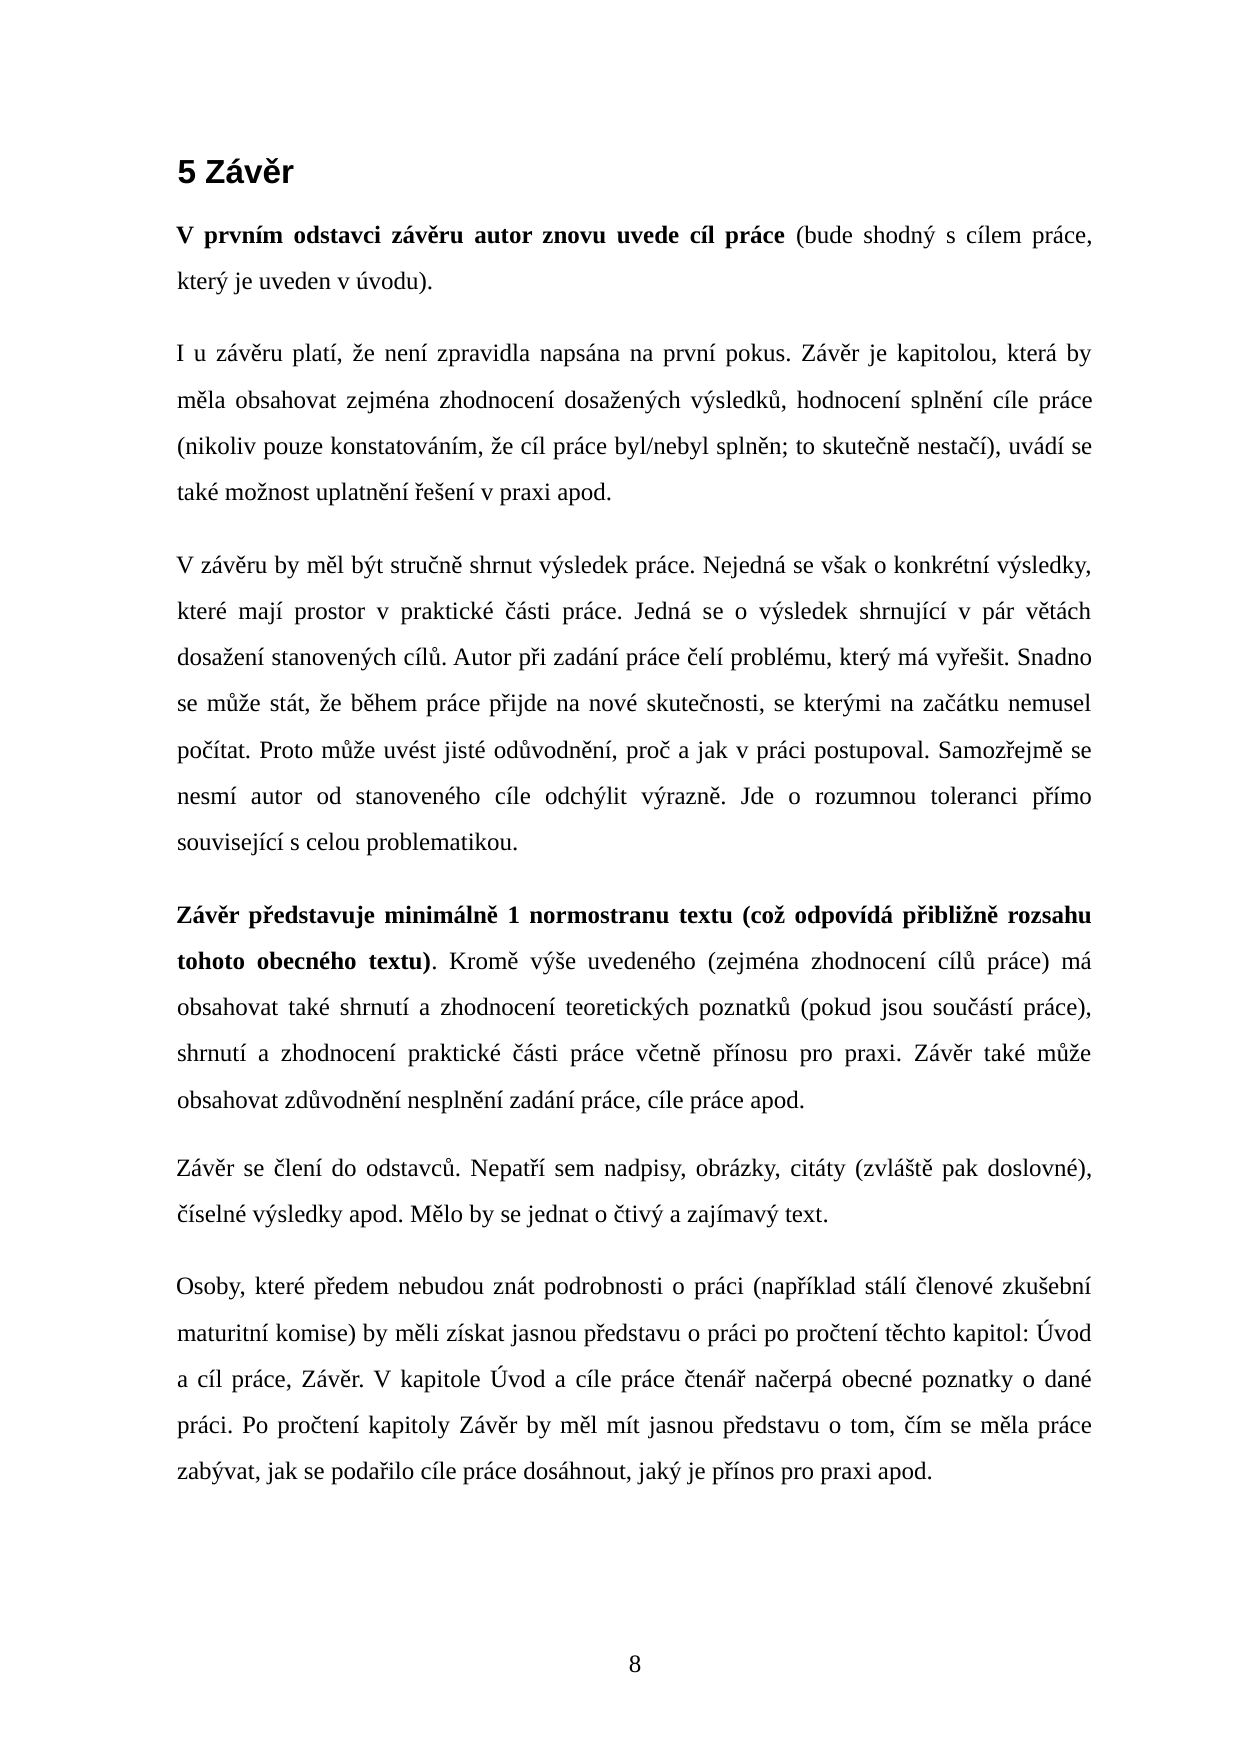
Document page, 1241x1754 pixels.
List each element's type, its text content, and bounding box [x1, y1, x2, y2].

text Závěr představuje minimálně 1 normostranu textu (což odpovídá přibližně rozsahu tohoto obecného textu). Kromě výše uvedeného (zejména zhodnocení cílů práce) má obsahovat také shrnutí a zhodnocení teoretických poznatků (pokud jsou součástí práce), shrnutí a zhodnocení praktické části práce včetně přínosu pro praxi. Závěr také může obsahovat zdůvodnění nesplnění zadání práce, cíle práce apod. [176, 900, 1093, 1113]
text Osoby, které předem nebudou znát podrobnosti o práci (například stálí členové zkušební maturitní komise) by měli získat jasnou představu o práci po pročtení těchto kapitol: Úvod a cíl práce, Závěr. V kapitole Úvod a cíle práce čtenář načerpá obecné poznatky o dané práci. Po pročtení kapitoly Závěr by měl mít jasnou představu o tom, čím se měla práce zabývat, jak se podařilo cíle práce dosáhnout, jaký je přínos pro praxi apod. [176, 1271, 1093, 1485]
text V prvním odstavci závěru autor znovu uvede cíl práce (bude shodný s cílem práce, který je uveden v úvodu). [176, 220, 1093, 294]
text Závěr se člení do odstavců. Nepatří sem nadpisy, obrázky, citáty (zvláště pak doslovné), číselné výsledky apod. Mělo by se jednat o čtivý a zajímavý text. [176, 1153, 1093, 1228]
text 5 Závěr [177, 152, 1093, 191]
text V závěru by měl být stručně shrnut výsledek práce. Nejedná se však o konkrétní výsledky, které mají prostor v praktické části práce. Jedná se o výsledek shrnující v pár větách dosažení stanovených cílů. Autor při zadání práce čelí problému, který má vyřešit. Snadno se může stát, že během práce přijde na nové skutečnosti, se kterými na začátku nemusel počítat. Proto může uvést jisté odůvodnění, proč a jak v práci postupoval. Samozřejmě se nesmí autor od stanoveného cíle odchýlit výrazně. Jde o rozumnou toleranci přímo související s celou problematikou. [176, 550, 1093, 856]
text I u závěru platí, že není zpravidla napsána na první pokus. Závěr je kapitolou, která by měla obsahovat zejména zhodnocení dosažených výsledků, hodnocení splnění cíle práce (nikoliv pouze konstatováním, že cíl práce byl/nebyl splněn; to skutečně nestačí), uvádí se také možnost uplatnění řešení v praxi apod. [176, 338, 1093, 506]
